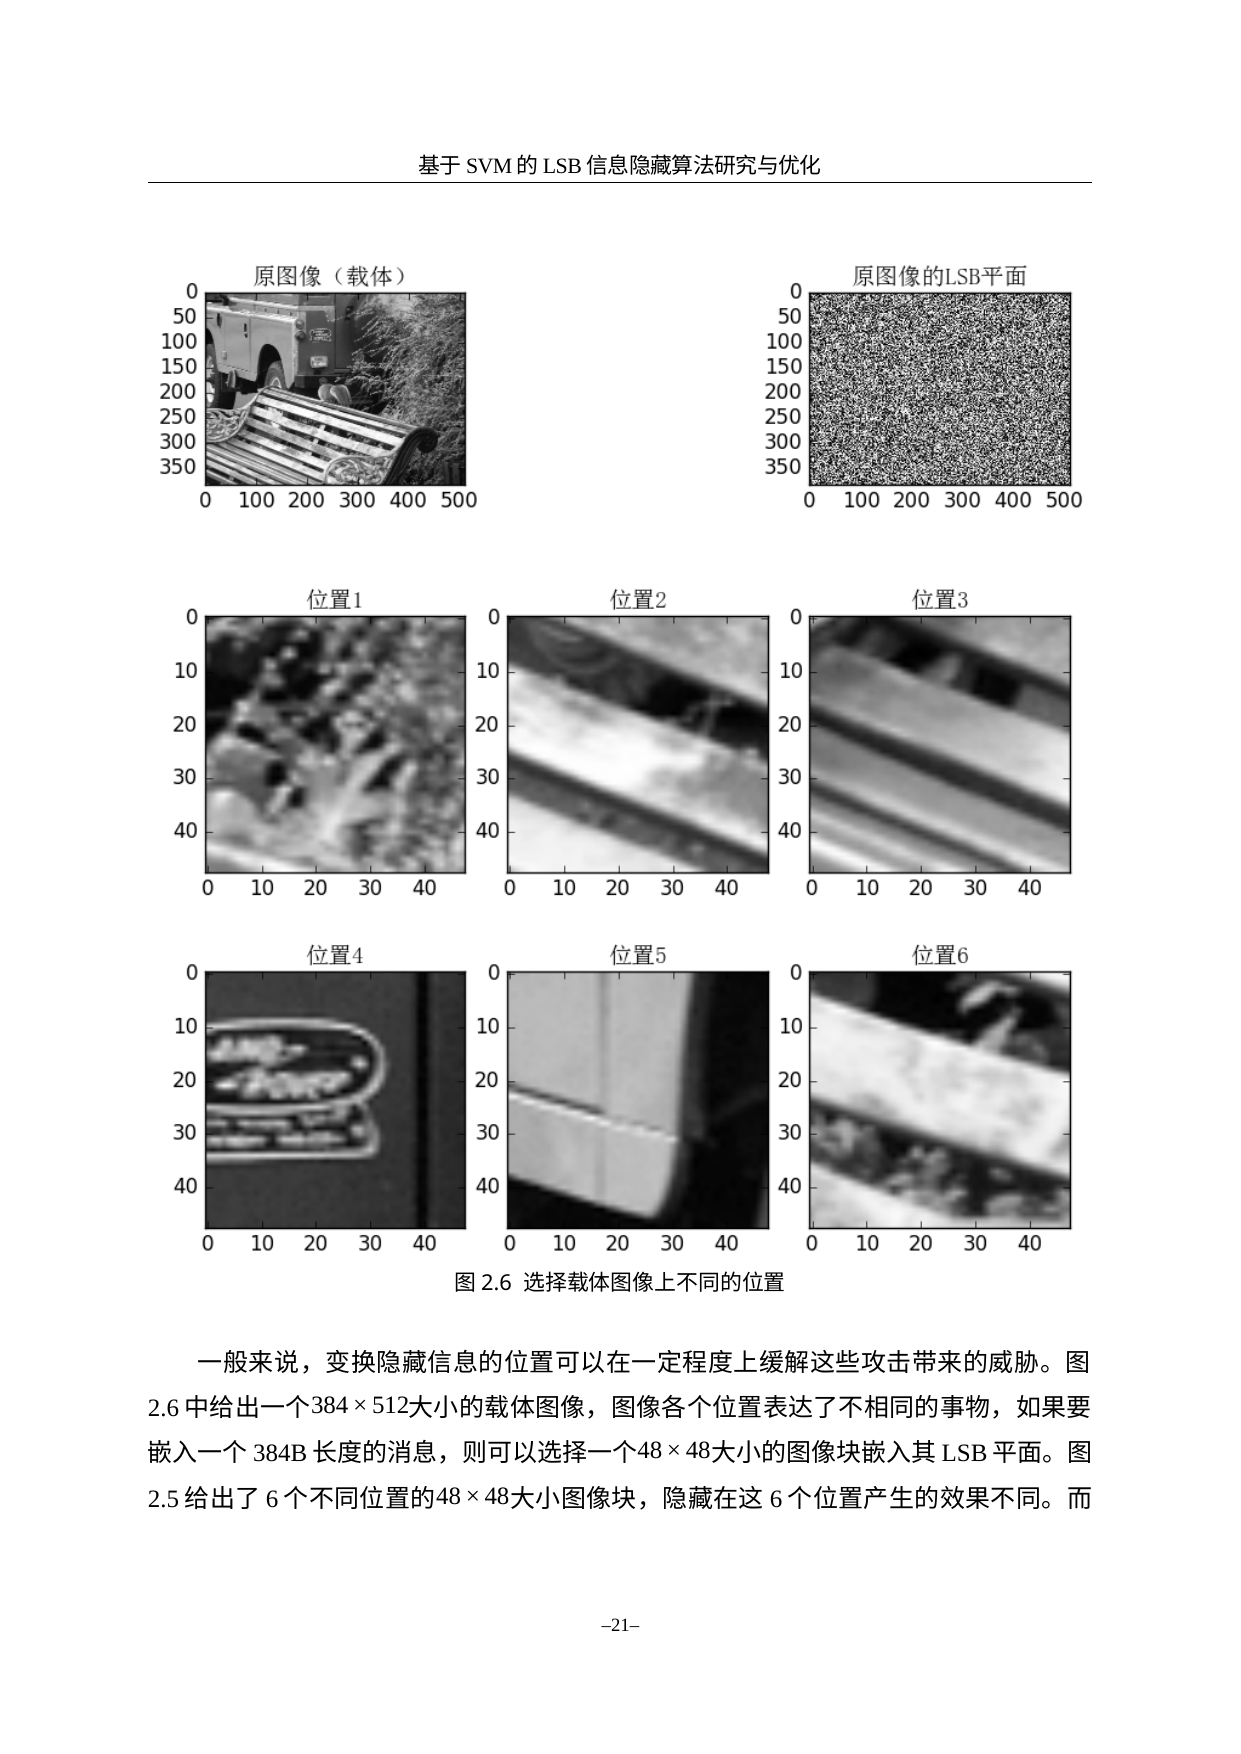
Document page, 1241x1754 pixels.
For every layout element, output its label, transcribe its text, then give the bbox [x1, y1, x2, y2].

picture [147, 245, 1093, 1259]
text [148, 1342, 1092, 1514]
text 图2.6 选择载体图像上不同的位置 [148, 1265, 1092, 1297]
